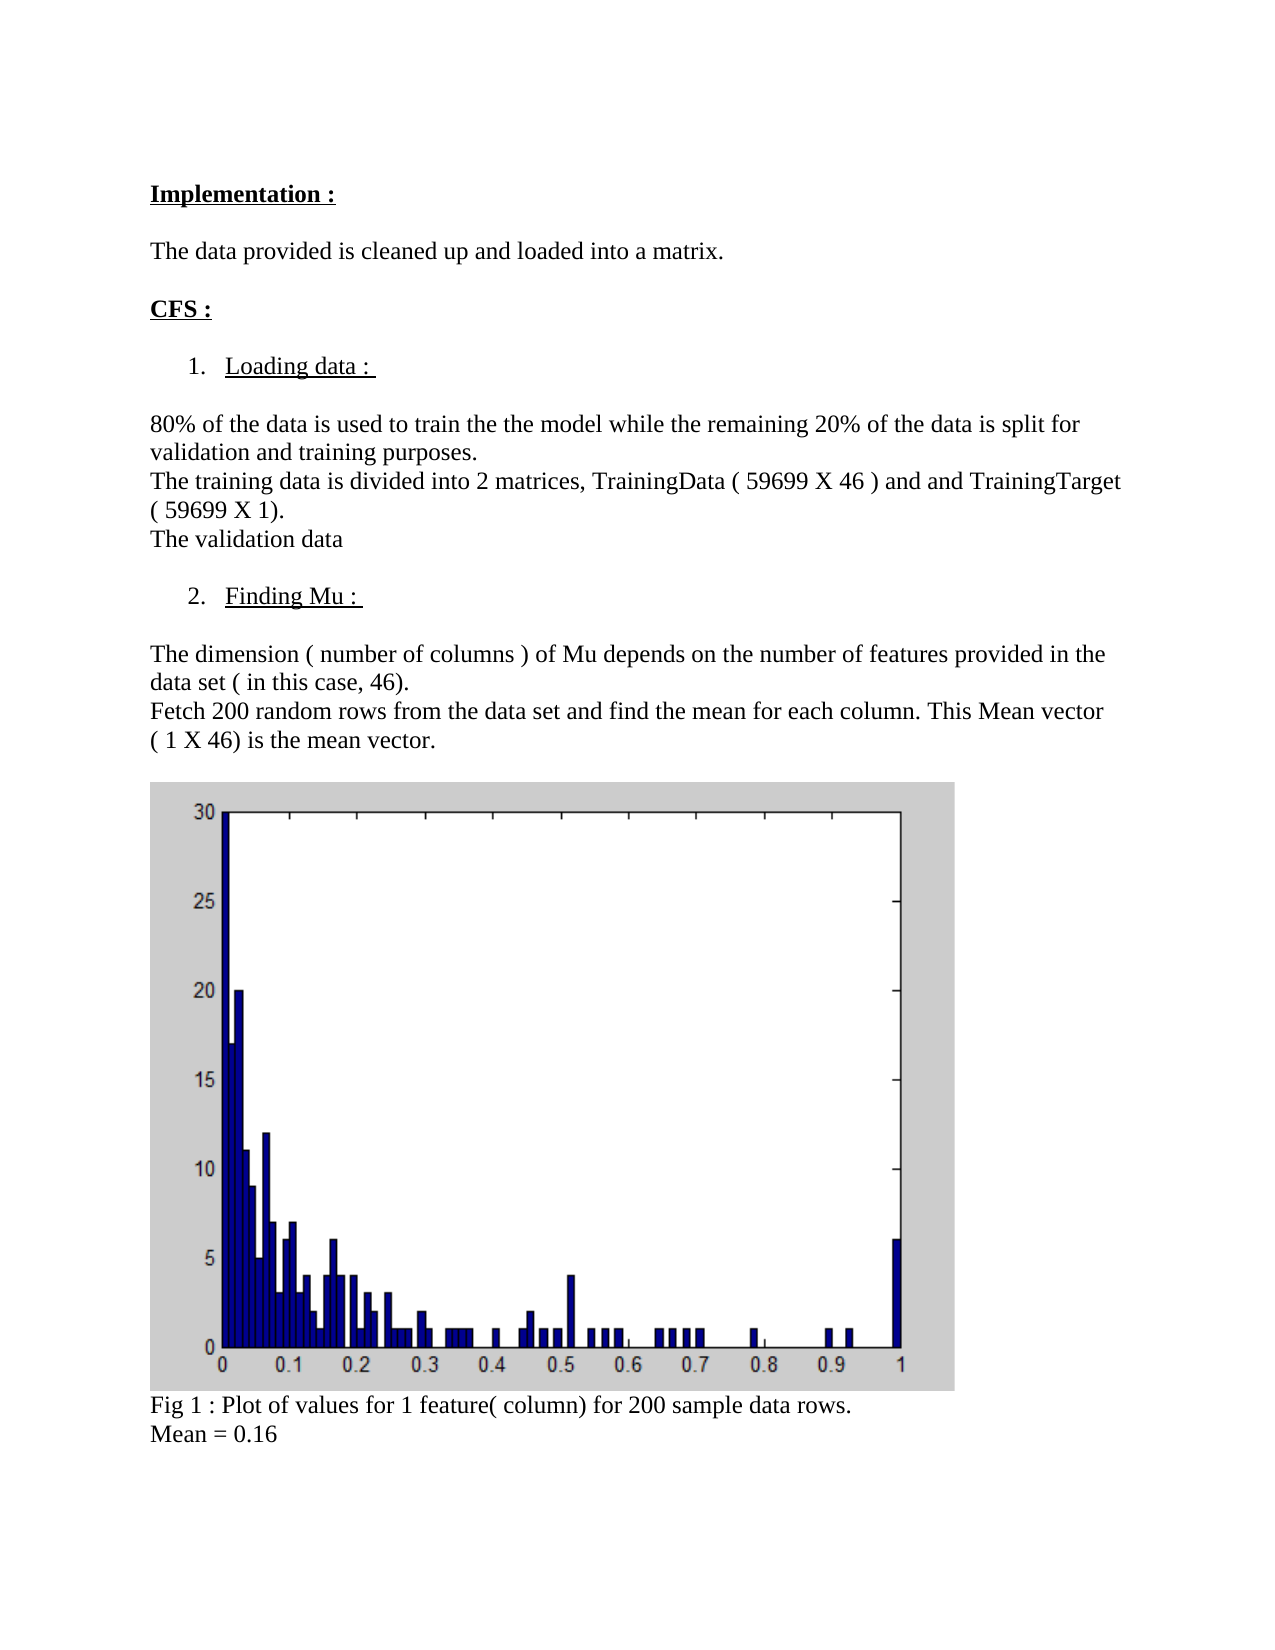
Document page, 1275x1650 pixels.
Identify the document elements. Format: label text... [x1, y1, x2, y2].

text The data provided is cleaned up and loaded into a matrix. [150, 236, 1125, 265]
text 80% of the data is used to train the the model while the remaining 20% of the data is split for validation and training purposes. [150, 409, 1125, 466]
text The validation data [150, 524, 1125, 552]
picture [150, 782, 955, 1391]
list Loading data : [187, 351, 1125, 380]
text Mean = 0.16 [150, 1419, 1125, 1448]
text The training data is divided into 2 matrices, TrainingData ( 59699 X 46 ) and and TrainingTarget ( 59699 X 1). [150, 466, 1125, 524]
text Implementation : [150, 179, 1125, 207]
text The dimension ( number of columns ) of Mu depends on the number of features provided in the data set ( in this case, 46). [150, 639, 1125, 696]
text Fig 1 : Plot of values for 1 feature( column) for 200 sample data rows. [150, 1390, 1125, 1419]
text Fetch 200 random rows from the data set and find the mean for each column. This Mean vector ( 1 X 46) is the mean vector. [150, 696, 1125, 754]
text CFS : [150, 294, 1125, 322]
list Finding Mu : [187, 581, 1125, 610]
